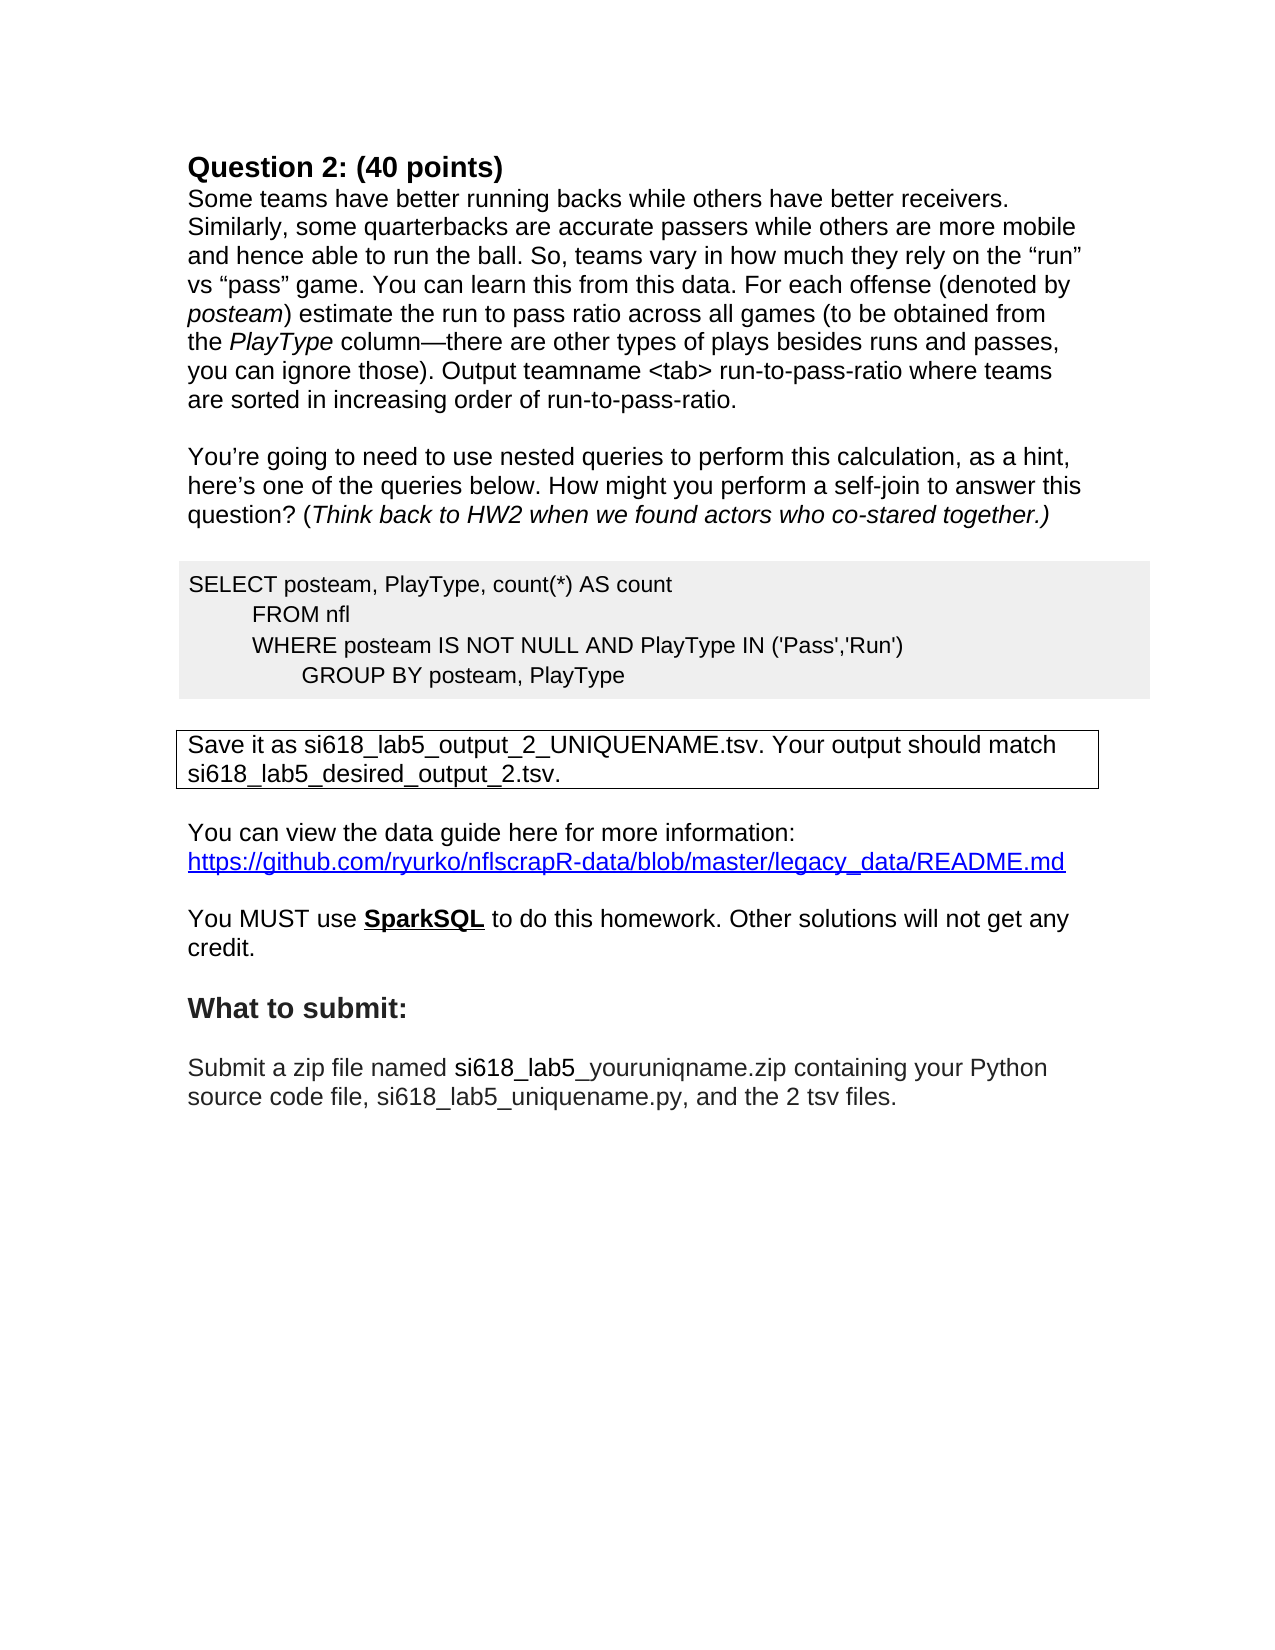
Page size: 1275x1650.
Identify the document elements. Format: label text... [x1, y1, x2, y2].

text Some teams have better running backs while others have better receivers. Similarly, some quarterbacks are accurate passers while others are more mobile and hence able to run the ball. So, teams vary in how much they rely on the “run” vs “pass” game. You can learn this from this data. For each offense (denoted by posteam) estimate the run to pass ratio across all games (to be obtained from the PlayType column—there are other types of plays besides runs and passes, you can ignore those). Output teamname <tab> run-to-pass-ratio where teams are sorted in increasing order of run-to-pass-ratio. [187, 183, 1087, 413]
text You’re going to need to use nested queries to perform this calculation, as a hint, here’s one of the queries below. How might you perform a self-join to answer this question? (Think back to HW2 when we found actors who co-stared together.) [187, 442, 1087, 528]
table_header SELECT posteam, PlayType, count(*) AS count FROM nfl WHERE posteam IS NOT NULL AND PlayType IN ('Pass','Run') GROUP BY posteam, PlayType [179, 561, 1150, 699]
text Submit a zip file named si618_lab5_youruniqname.zip containing your Python source code file, si618_lab5_uniquename.py, and the 2 tsv files. [187, 1053, 1087, 1111]
text You can view the data guide here for more information: https://github.com/ryurko/nflscrapR-data/blob/master/legacy_data/README.md [187, 818, 1087, 875]
text You MUST use SparkSQL to do this homework. Other solutions will not get any credit. [187, 904, 1087, 962]
table_header Save it as si618_lab5_output_2_UNIQUENAME.tsv. Your output should match si618_lab5_desired_output_2.tsv. [177, 731, 1098, 788]
text What to submit: [187, 991, 1087, 1024]
text Question 2: (40 points) [187, 150, 1087, 183]
